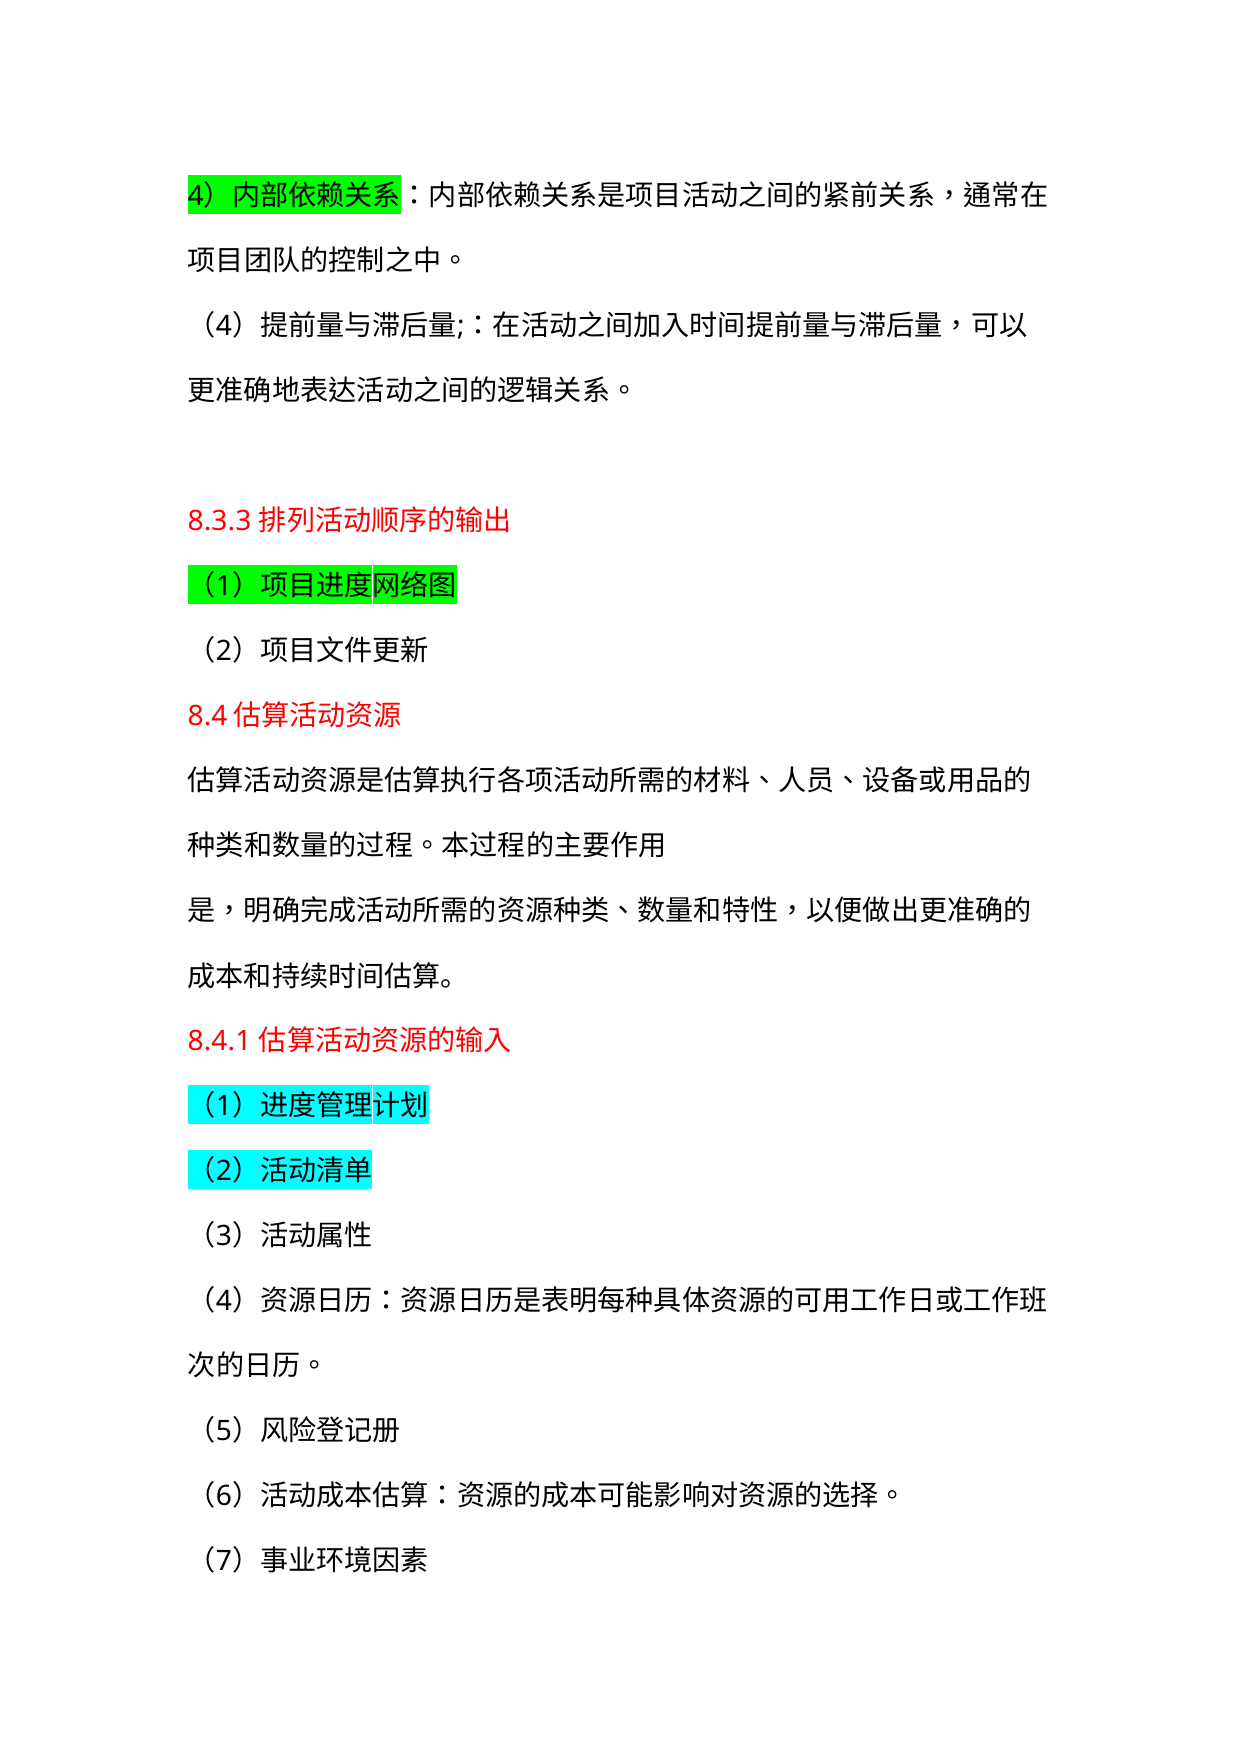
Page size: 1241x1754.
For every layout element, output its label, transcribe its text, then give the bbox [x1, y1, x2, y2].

text 8.4估算活动资源 [187, 682, 1053, 747]
text （2）活动清单 [187, 1137, 1053, 1202]
text 4）内部依赖关系：内部依赖关系是项目活动之间的紧前关系，通常在项目团队的控制之中。 [187, 162, 1053, 292]
text 8.3.3 排列活动顺序的输出 [187, 487, 1053, 552]
text 8.4.1 估算活动资源的输入 [187, 1007, 1053, 1072]
text （7）事业环境因素 [187, 1527, 1053, 1592]
text （3）活动属性 [187, 1202, 1053, 1267]
text 估算活动资源是估算执行各项活动所需的材料、人员、设备或用品的种类和数量的过程。本过程的主要作用 [187, 747, 1053, 877]
text （4）提前量与滞后量;：在活动之间加入时间提前量与滞后量，可以更准确地表达活动之间的逻辑关系。 [187, 292, 1053, 422]
text （1）项目进度网络图 [187, 552, 1053, 617]
text 是，明确完成活动所需的资源种类、数量和特性，以便做出更准确的成本和持续时间估算。资范 [187, 877, 1053, 1007]
text （2）项目文件更新 [187, 617, 1053, 682]
text （5）风险登记册 [187, 1397, 1053, 1462]
text （6）活动成本估算：资源的成本可能影响对资源的选择。 [187, 1462, 1053, 1527]
text （4）资源日历：资源日历是表明每种具体资源的可用工作日或工作班次的日历。 [187, 1267, 1053, 1397]
text （1）进度管理计划 [187, 1072, 1053, 1137]
